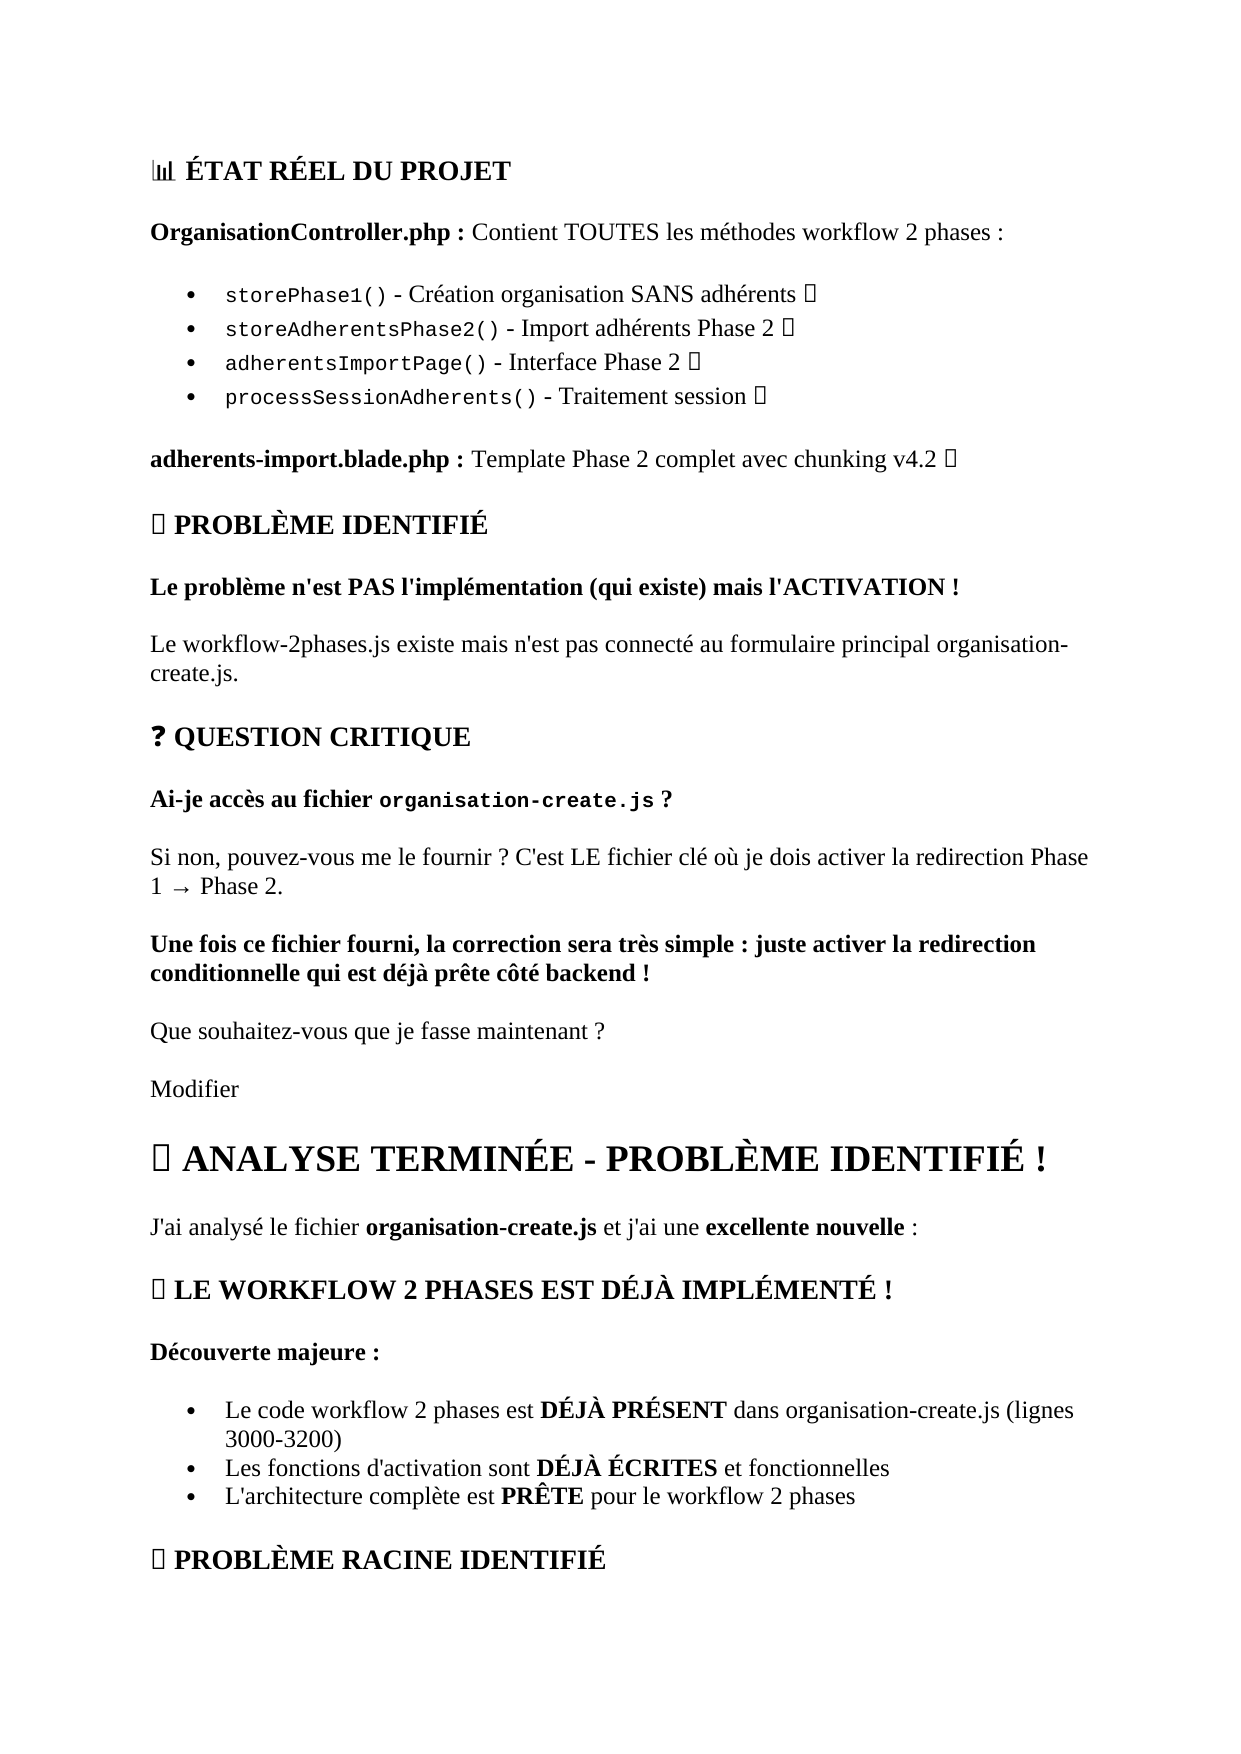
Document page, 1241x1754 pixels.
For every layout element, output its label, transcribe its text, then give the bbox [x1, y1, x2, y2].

text Une fois ce fichier fourni, la correction sera très simple : juste activer la redirection conditionnelle qui est déjà prête côté backend ! [150, 929, 1090, 987]
text ✅ LE WORKFLOW 2 PHASES EST DÉJÀ IMPLÉMENTÉ ! [150, 1270, 1090, 1308]
text J'ai analysé le fichier organisation-create.js et j'ai une excellente nouvelle : [150, 1212, 1090, 1241]
text 🚨 PROBLÈME IDENTIFIÉ [150, 504, 1090, 542]
list L'architecture complète est PRÊTE pour le workflow 2 phases [187, 1481, 1090, 1510]
list storeAdherentsPhase2() - Import adhérents Phase 2 ✅ [187, 309, 1090, 343]
text 📊 ÉTAT RÉEL DU PROJET [150, 150, 1090, 188]
text 🚨 PROBLÈME RACINE IDENTIFIÉ [150, 1539, 1090, 1578]
text Ai-je accès au fichier organisation-create.js ? [150, 784, 1090, 813]
text Le problème n'est PAS l'implémentation (qui existe) mais l'ACTIVATION ! [150, 572, 1090, 600]
text Découverte majeure : [150, 1337, 1090, 1366]
list Le code workflow 2 phases est DÉJÀ PRÉSENT dans organisation-create.js (lignes 3000-3200) [187, 1395, 1090, 1453]
text adherents-import.blade.php : Template Phase 2 complet avec chunking v4.2 ✅ [150, 441, 1090, 475]
list Les fonctions d'activation sont DÉJÀ ÉCRITES et fonctionnelles [187, 1453, 1090, 1481]
list storePhase1() - Création organisation SANS adhérents ✅ [187, 275, 1090, 309]
list adherentsImportPage() - Interface Phase 2 ✅ [187, 343, 1090, 378]
text Que souhaitez-vous que je fasse maintenant ? [150, 1016, 1090, 1044]
list processSessionAdherents() - Traitement session ✅ [187, 378, 1090, 412]
text OrganisationController.php : Contient TOUTES les méthodes workflow 2 phases : [150, 217, 1090, 246]
text Le workflow-2phases.js existe mais n'est pas connecté au formulaire principal organisation-create.js. [150, 629, 1090, 687]
text Si non, pouvez-vous me le fournir ? C'est LE fichier clé où je dois activer la redirection Phase 1 → Phase 2. [150, 842, 1090, 900]
text Modifier [150, 1074, 1090, 1102]
text 🎯 ANALYSE TERMINÉE - PROBLÈME IDENTIFIÉ ! [150, 1132, 1090, 1183]
text ❓ QUESTION CRITIQUE [150, 716, 1090, 754]
